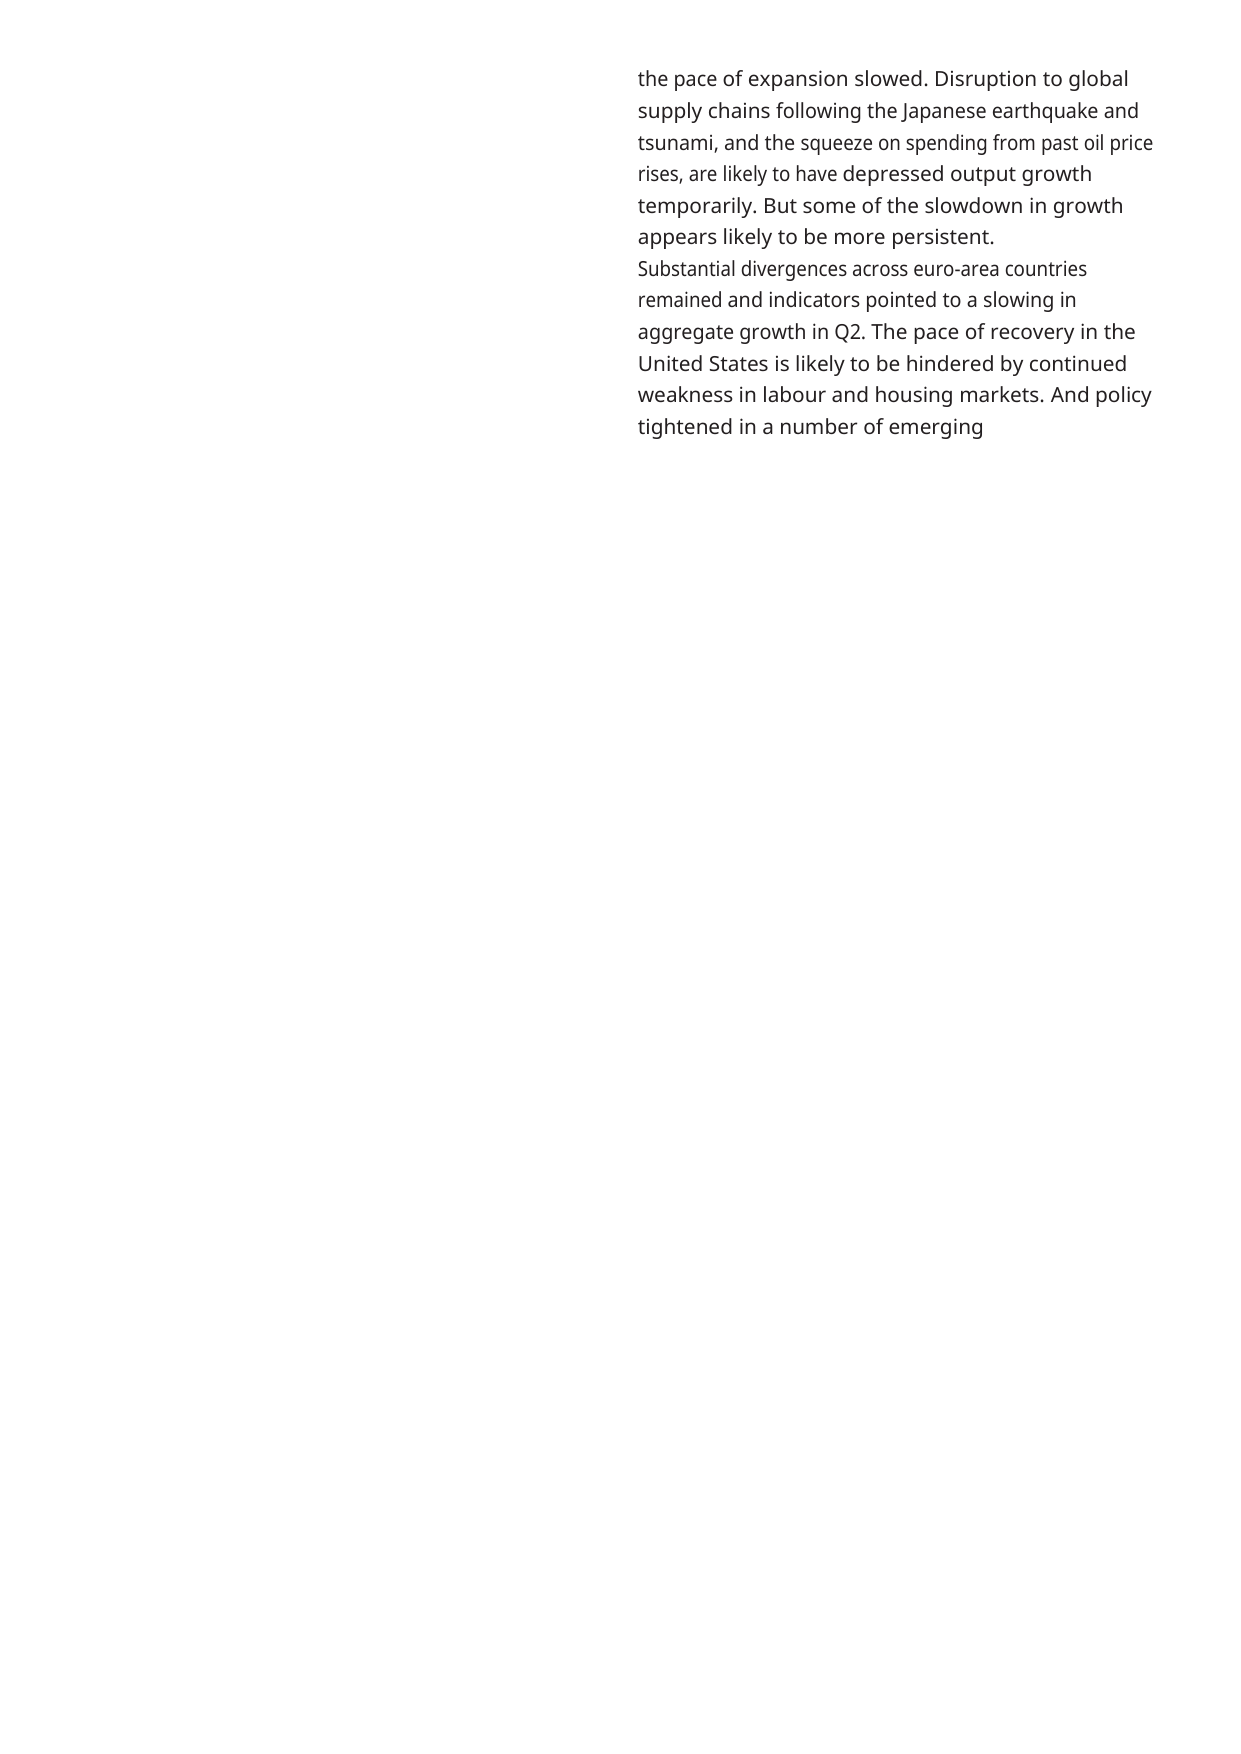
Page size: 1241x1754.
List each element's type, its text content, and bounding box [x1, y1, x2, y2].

text Substantial divergences across euro-area countries remained and indicators pointed to a slowing in aggregate growth in Q2. The pace of recovery in the United States is likely to be hindered by continued weakness in labour and housing markets. And policy tightened in a number of emerging [638, 254, 1173, 440]
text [638, 64, 1154, 251]
